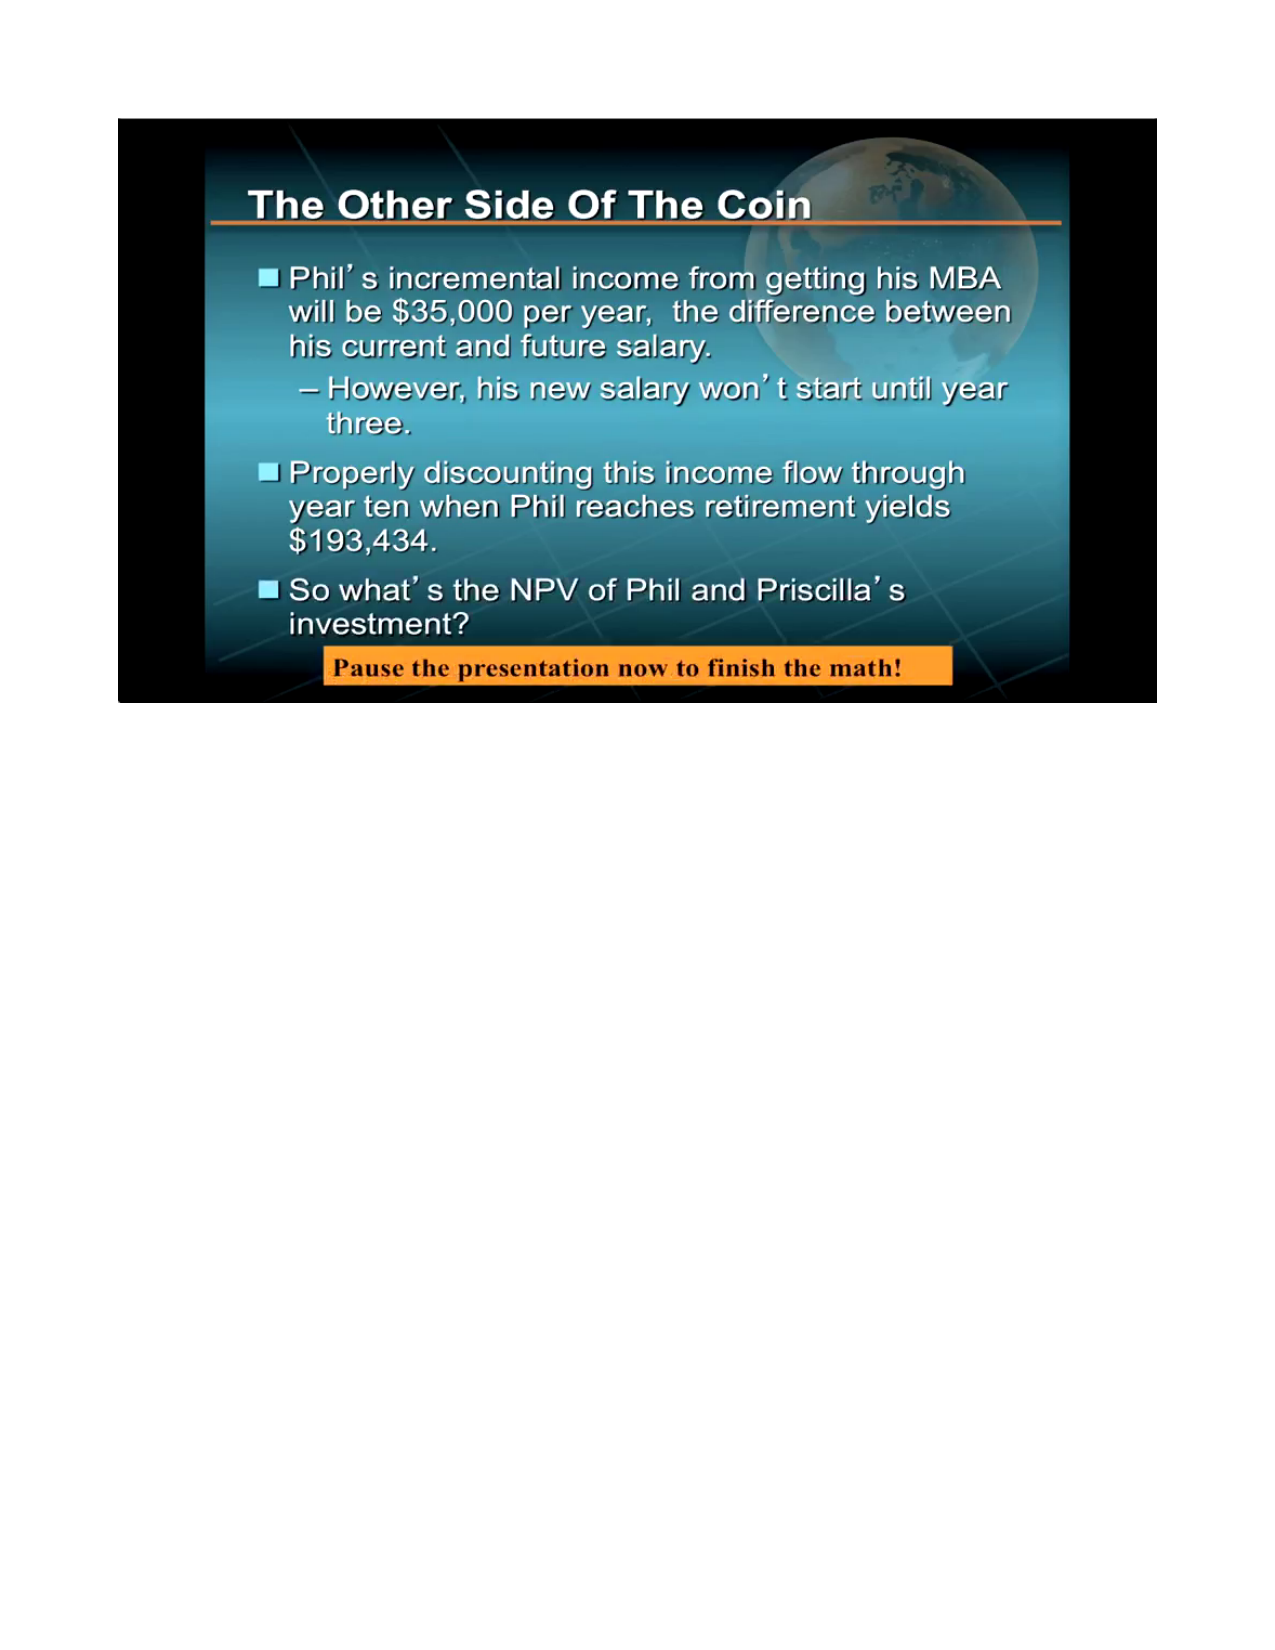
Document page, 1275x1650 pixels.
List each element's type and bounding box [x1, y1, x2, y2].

picture [118, 118, 1157, 703]
